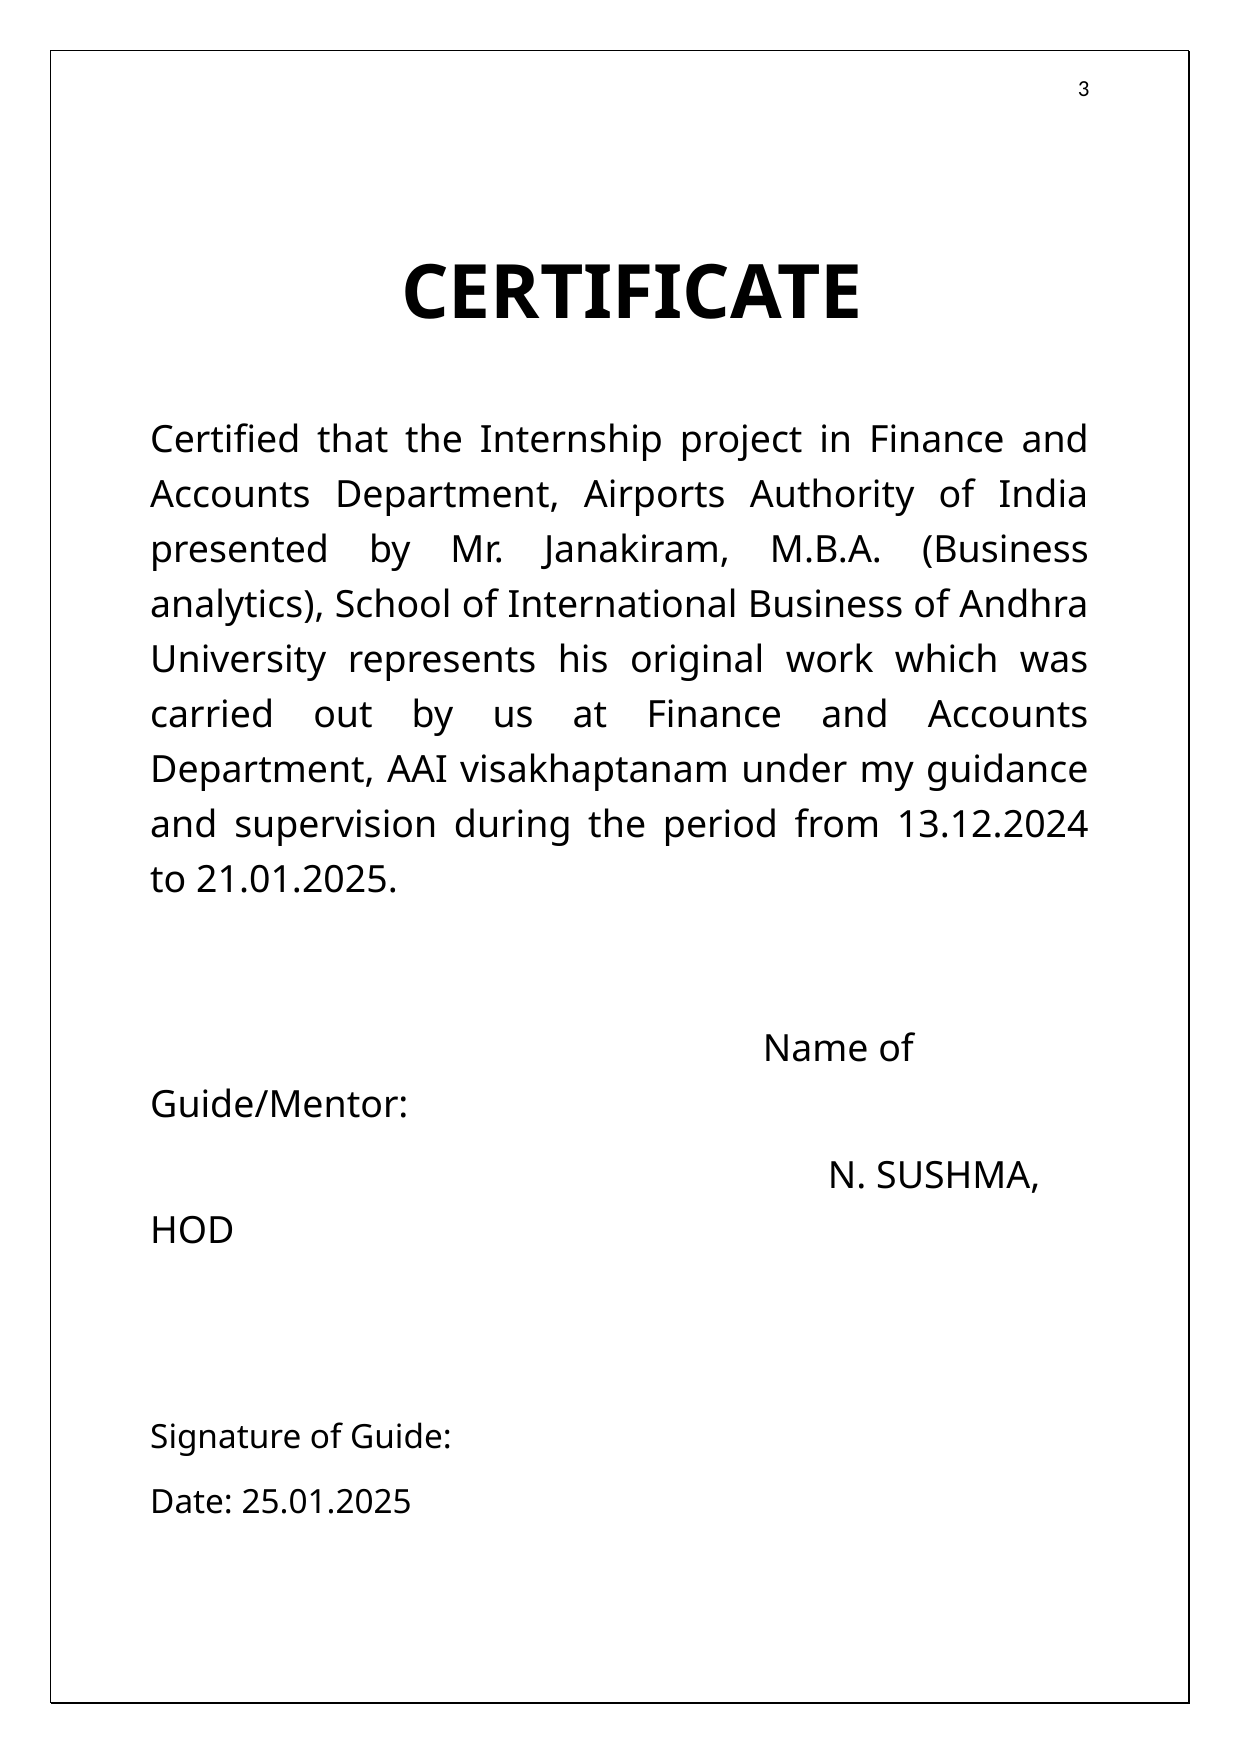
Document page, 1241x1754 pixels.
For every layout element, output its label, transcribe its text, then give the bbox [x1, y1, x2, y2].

text Signature of Guide: [150, 1413, 1089, 1458]
text CERTIFICATE [150, 238, 1089, 340]
text Date: 25.01.2025 [150, 1478, 1089, 1524]
text Certified that the Internship project in Finance and Accounts Department, Airports Authority of India presented by Mr. Janakiram, M.B.A. (Business analytics), School of International Business of Andhra University represents his original work which was carried out by us at Finance and Accounts Department, AAI visakhaptanam under my guidance and supervision during the period from 13.12.2024 to 21.01.2025. [150, 412, 1089, 904]
text Name of Guide/Mentor: [150, 1022, 1089, 1128]
text N. SUSHMA, HOD [150, 1149, 1089, 1255]
